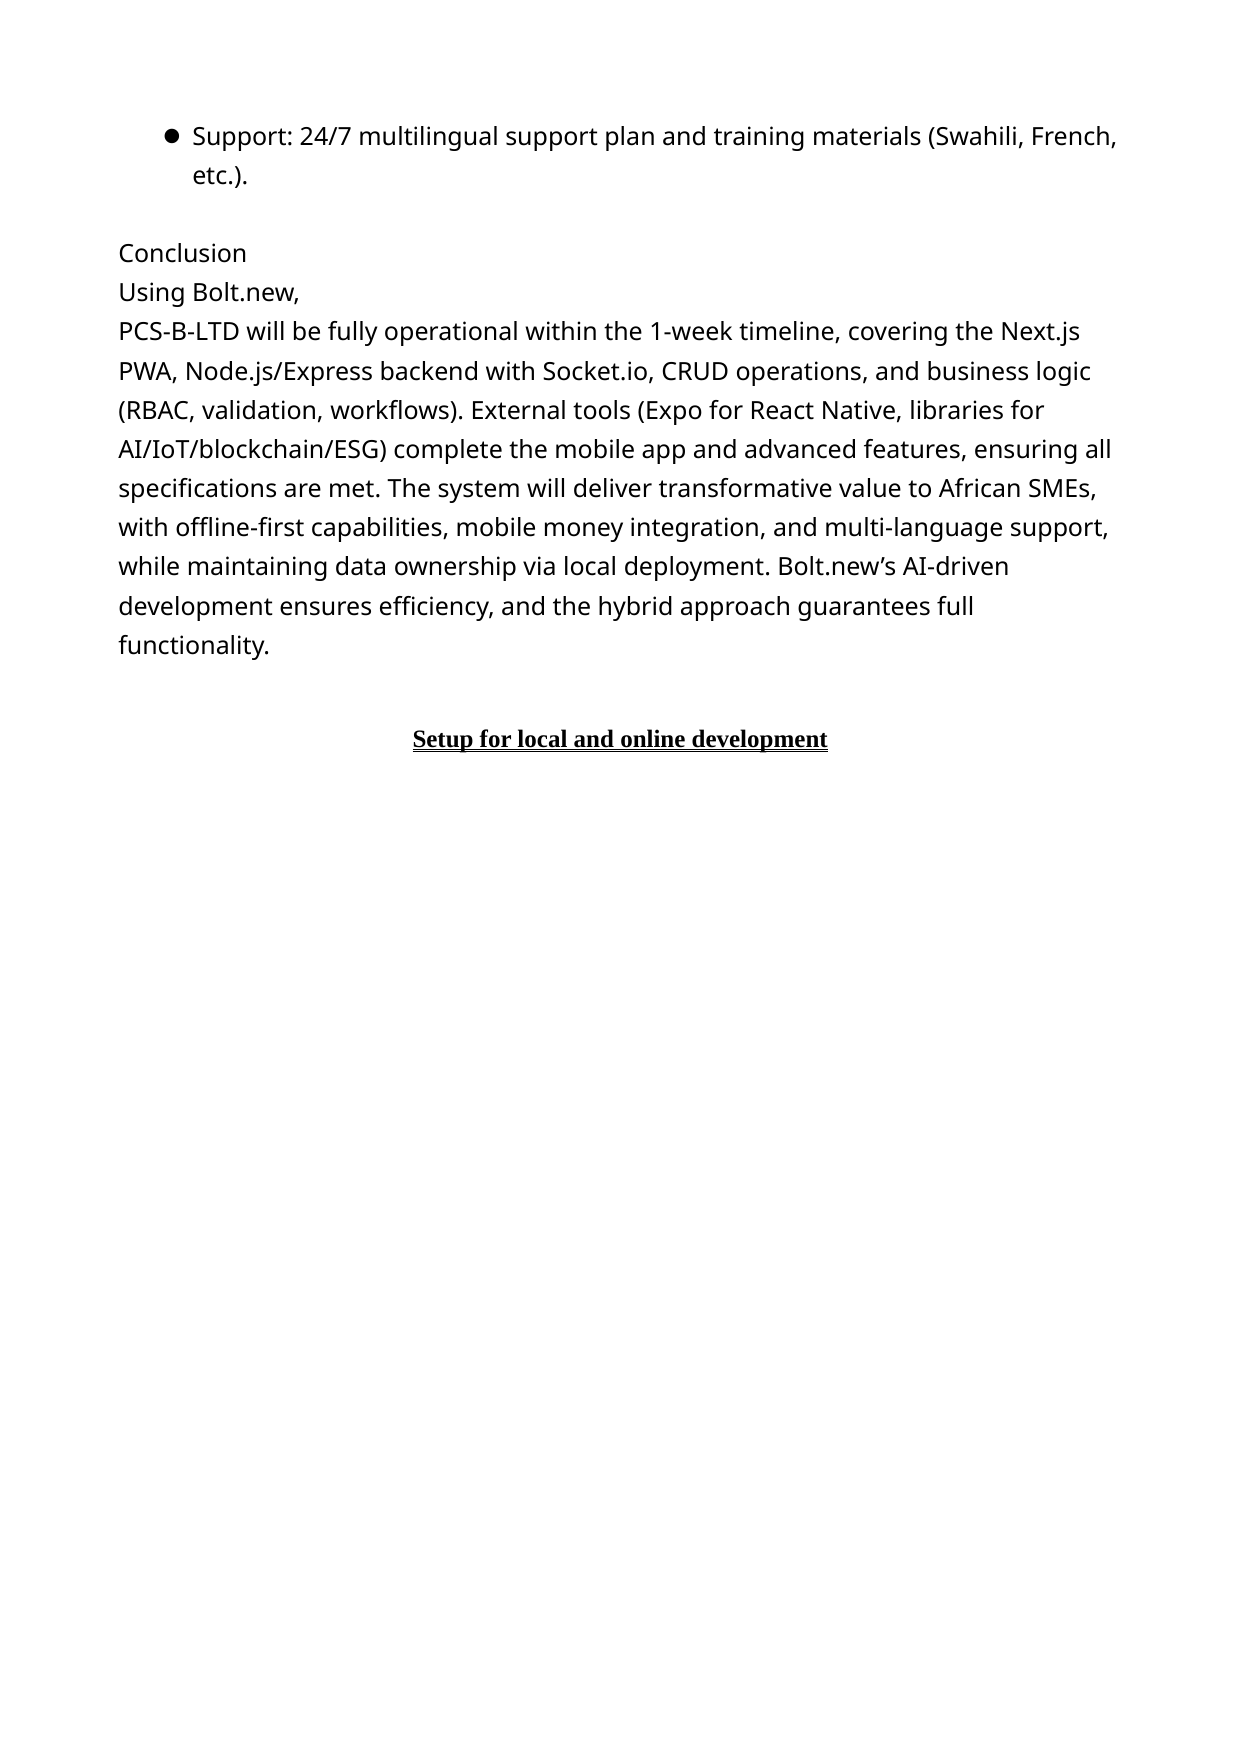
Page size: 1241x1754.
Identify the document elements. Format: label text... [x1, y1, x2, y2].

text Conclusion [118, 236, 1122, 270]
text Using Bolt.new, [118, 275, 1122, 309]
text PCS-B-LTD will be fully operational within the 1-week timeline, covering the Next.js PWA, Node.js/Express backend with Socket.io, CRUD operations, and business logic (RBAC, validation, workflows). External tools (Expo for React Native, libraries for AI/IoT/blockchain/ESG) complete the mobile app and advanced features, ensuring all specifications are met. The system will deliver transformative value to African SMEs, with offline-first capabilities, mobile money integration, and multi-language support, while maintaining data ownership via local deployment. Bolt.new’s AI-driven development ensures efficiency, and the hybrid approach guarantees full functionality. [118, 314, 1122, 661]
text Setup for local and online development [118, 724, 1122, 753]
list Support: 24/7 multilingual support plan and training materials (Swahili, French, etc.). [162, 118, 1122, 191]
